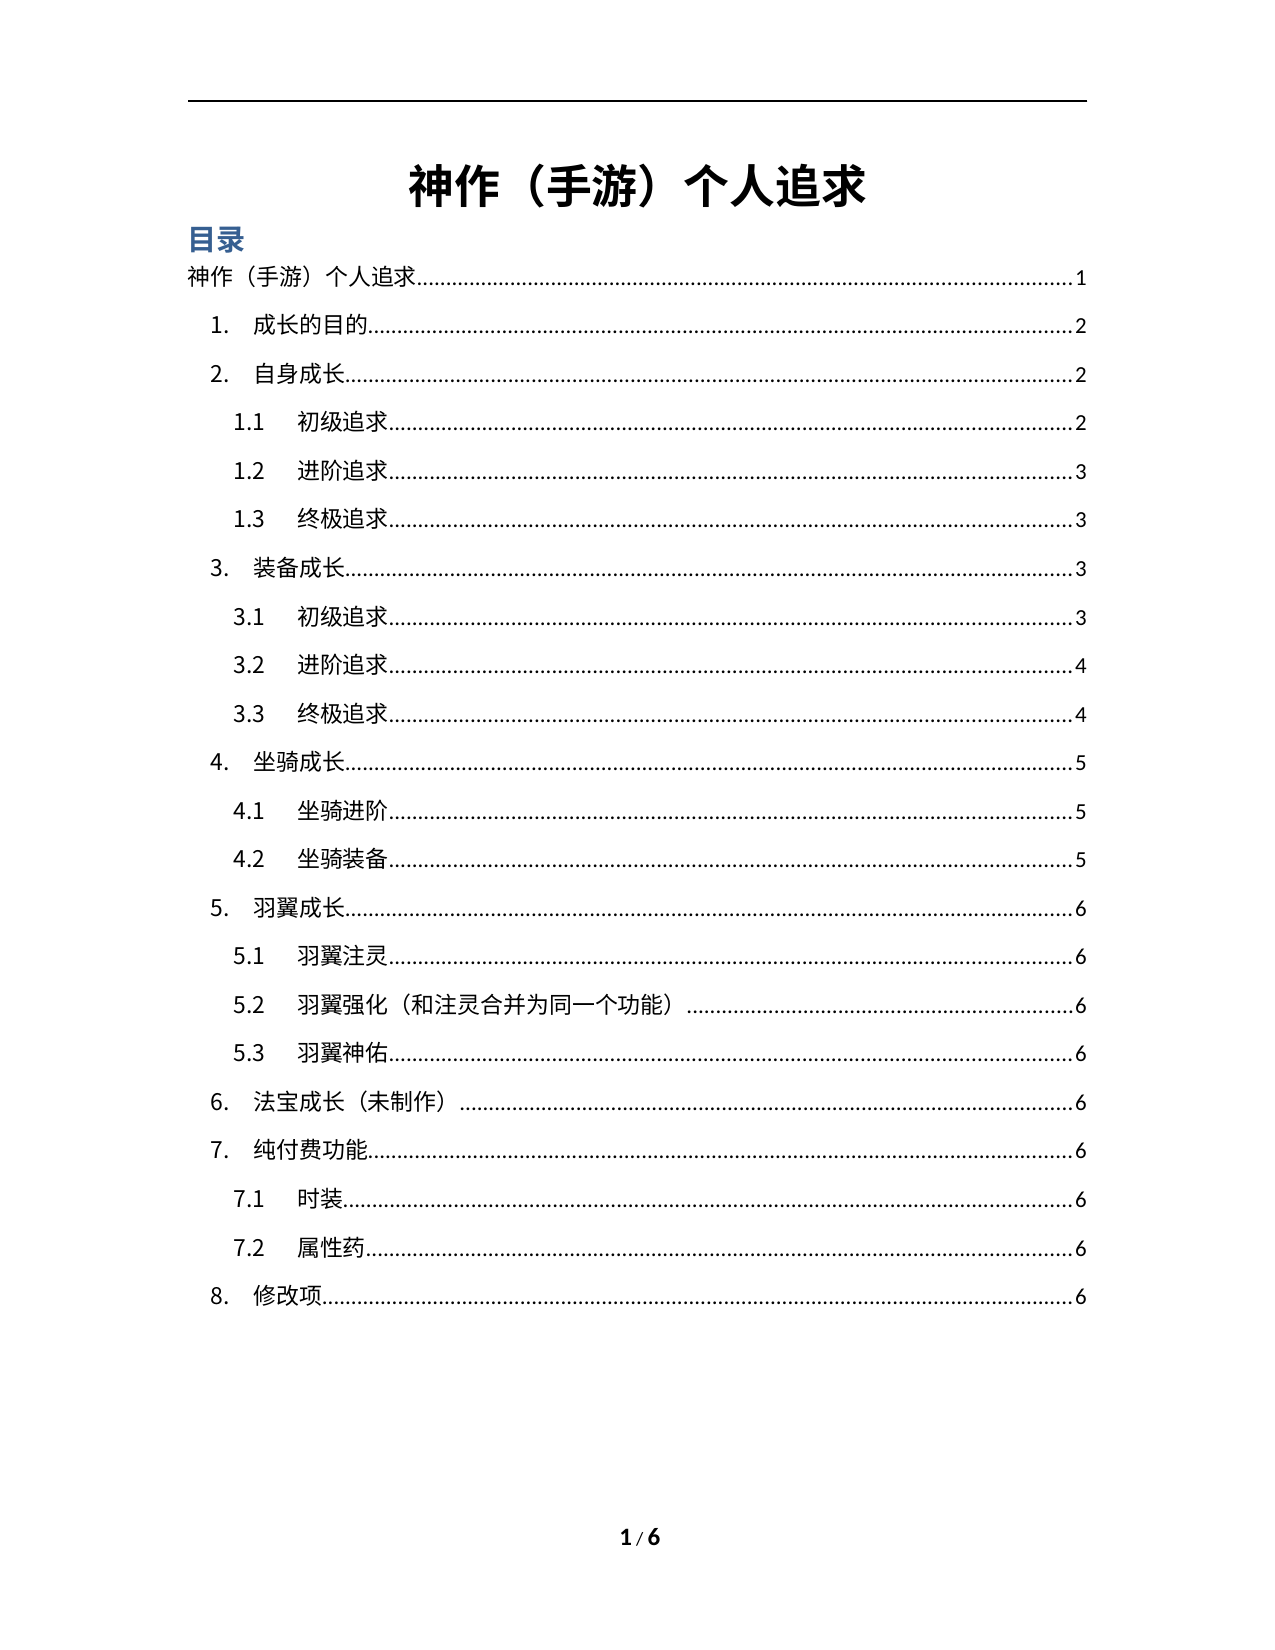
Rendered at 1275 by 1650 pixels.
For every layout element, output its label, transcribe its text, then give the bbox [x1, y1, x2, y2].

subtitle 神作（手游）个人追求 [187, 150, 1087, 216]
